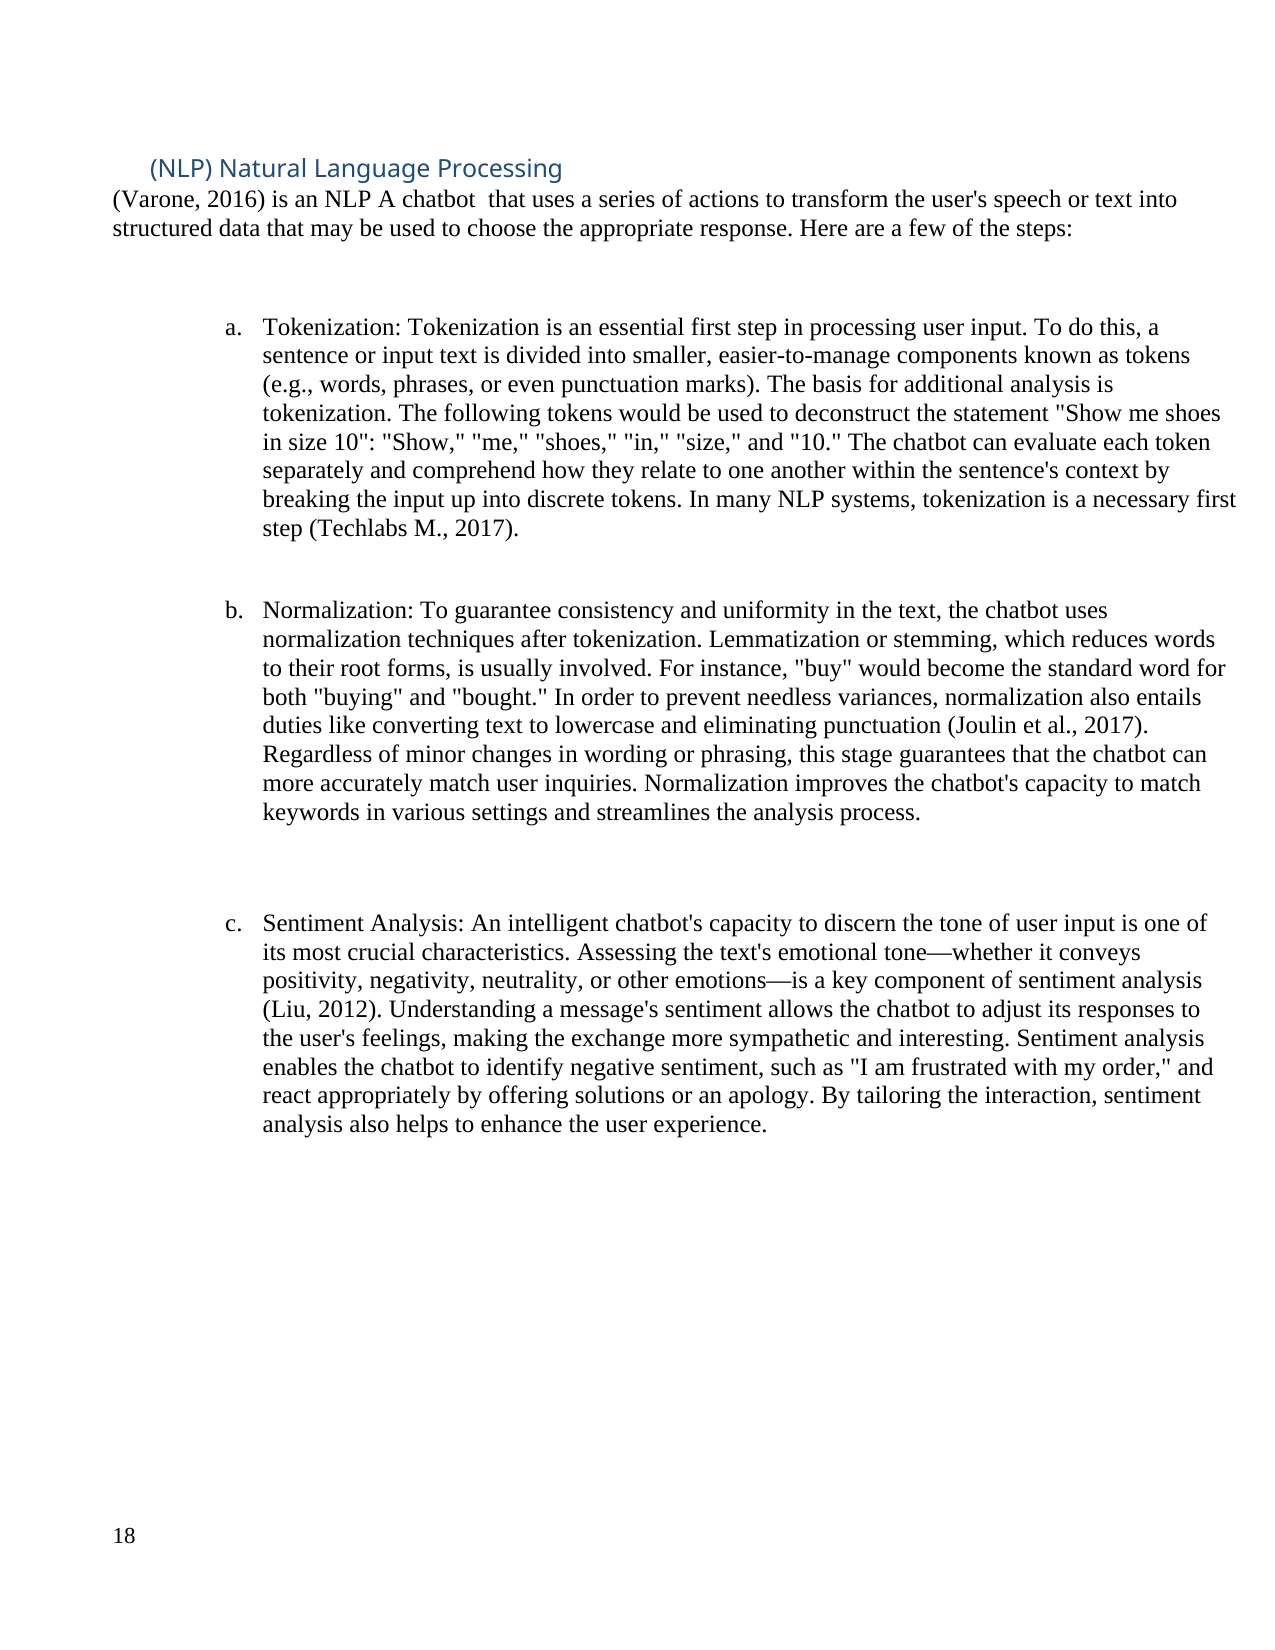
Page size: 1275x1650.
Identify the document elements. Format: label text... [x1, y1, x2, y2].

list Tokenization: Tokenization is an essential first step in processing user input. To do this, a sentence or input text is divided into smaller, easier-to-manage components known as tokens (e.g., words, phrases, or even punctuation marks). The basis for additional analysis is tokenization. The following tokens would be used to deconstruct the statement "Show me shoes in size 10": "Show," "me," "shoes," "in," "size," and "10." The chatbot can evaluate each token separately and comprehend how they relate to one another within the sentence's context by breaking the input up into discrete tokens. In many NLP systems, tokenization is a necessary first step (Techlabs M., 2017). [225, 312, 1237, 542]
text (Varone, 2016) is an NLP A chatbot that uses a series of actions to transform the user's speech or text into structured data that may be used to choose the appropriate response. Here are a few of the steps: [112, 184, 1237, 242]
text (NLP) Natural Language Processing [150, 150, 1237, 184]
list Normalization: To guarantee consistency and uniformity in the text, the chatbot uses normalization techniques after tokenization. Lemmatization or stemming, which reduces words to their root forms, is usually involved. For instance, "buy" would become the standard word for both "buying" and "bought." In order to prevent needless variances, normalization also entails duties like converting text to lowercase and eliminating punctuation (Joulin et al., 2017). Regardless of minor changes in wording or phrasing, this stage guarantees that the chatbot can more accurately match user inquiries. Normalization improves the chatbot's capacity to match keywords in various settings and streamlines the analysis process. [225, 596, 1237, 826]
list Sentiment Analysis: An intelligent chatbot's capacity to discern the tone of user input is one of its most crucial characteristics. Assessing the text's emotional tone—whether it conveys positivity, negativity, neutrality, or other emotions—is a key component of sentiment analysis (Liu, 2012). Understanding a message's sentiment allows the chatbot to adjust its responses to the user's feelings, making the exchange more sympathetic and interesting. Sentiment analysis enables the chatbot to identify negative sentiment, such as "I am frustrated with my order," and react appropriately by offering solutions or an apology. By tailoring the interaction, sentiment analysis also helps to enhance the user experience. [225, 908, 1237, 1138]
